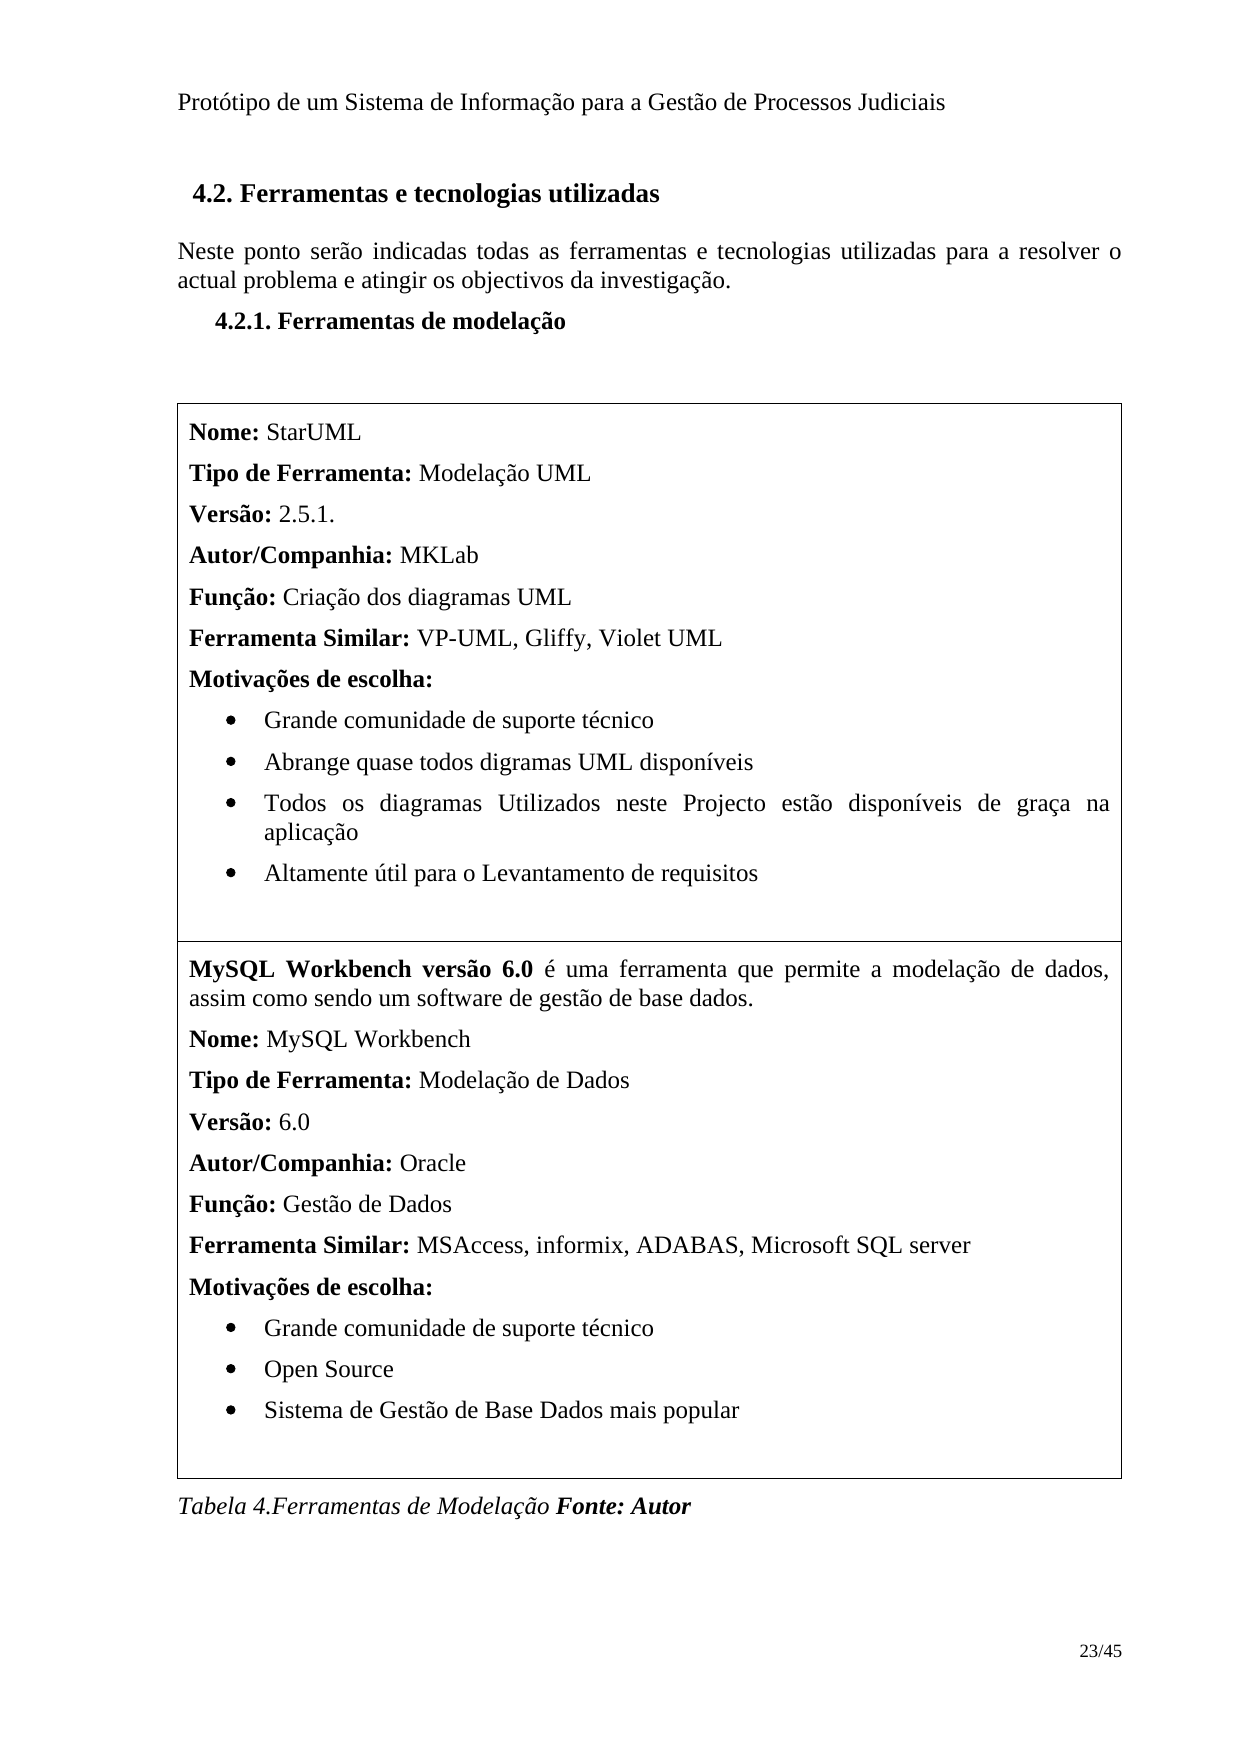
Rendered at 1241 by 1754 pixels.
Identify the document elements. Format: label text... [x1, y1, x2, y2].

table_cell MySQL Workbench versão 6.0 é uma ferramenta que permite a modelação de dados, assim como sendo um software de gestão de base dados. Nome: MySQL Workbench Tipo de Ferramenta: Modelação de Dados Versão: 6.0 Autor/Companhia: Oracle Função: Gestão de Dados Ferramenta Similar: MSAccess, informix, ADABAS, Microsoft SQL server Motivações de escolha: Grande comunidade de suporte técnico Open Source Sistema de Gestão de Base Dados mais popular [178, 942, 1121, 1478]
table_header Nome: StarUML Tipo de Ferramenta: Modelação UML Versão: 2.5.1. Autor/Companhia: MKLab Função: Criação dos diagramas UML Ferramenta Similar: VP-UML, Gliffy, Violet UML Motivações de escolha: Grande comunidade de suporte técnico Abrange quase todos digramas UML disponíveis Todos os diagramas Utilizados neste Projecto estão disponíveis de graça na aplicação Altamente útil para o Levantamento de requisitos [178, 404, 1121, 941]
text Neste ponto serão indicadas todas as ferramentas e tecnologias utilizadas para a resolver o actual problema e atingir os objectivos da investigação. [177, 236, 1122, 294]
subtitle Ferramentas e tecnologias utilizadas [192, 177, 1122, 208]
text Tabela 4.Ferramentas de Modelação Fonte: Autor [177, 1491, 1122, 1520]
subtitle Ferramentas de modelação [215, 306, 1122, 335]
